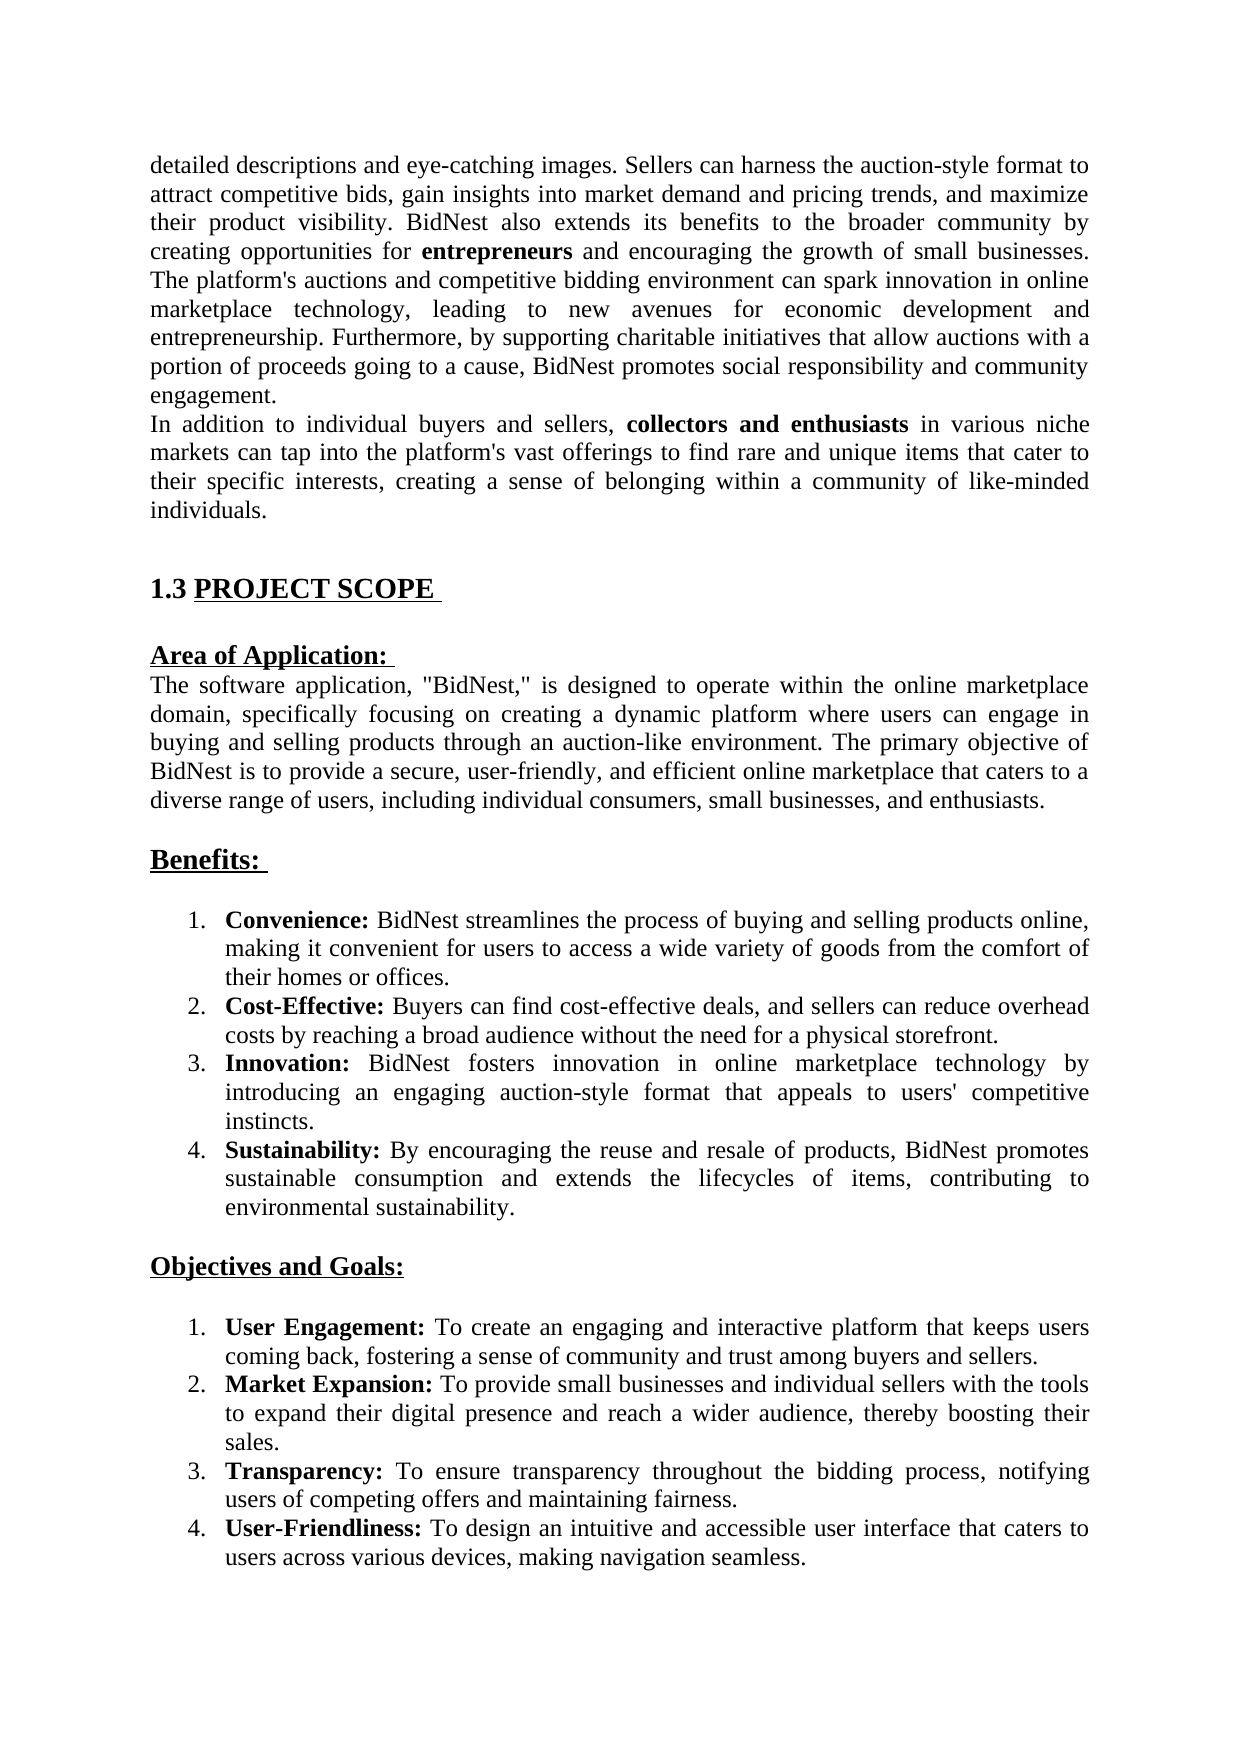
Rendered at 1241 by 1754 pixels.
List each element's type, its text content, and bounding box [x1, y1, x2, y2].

text 1.3 PROJECT SCOPE [150, 572, 1090, 605]
text Benefits: [150, 842, 1090, 876]
list Convenience: BidNest streamlines the process of buying and selling products online, making it convenient for users to access a wide variety of goods from the comfort of their homes or offices. [187, 905, 1090, 991]
text Area of Application: [150, 639, 1090, 670]
list Market Expansion: To provide small businesses and individual sellers with the tools to expand their digital presence and reach a wider audience, thereby boosting their sales. [187, 1369, 1090, 1456]
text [150, 150, 1090, 409]
list User Engagement: To create an engaging and interactive platform that keeps users coming back, fostering a sense of community and trust among buyers and sellers. [187, 1312, 1090, 1369]
list Cost-Effective: Buyers can find cost-effective deals, and sellers can reduce overhead costs by reaching a broad audience without the need for a physical storefront. [187, 991, 1090, 1048]
list Transparency: To ensure transparency throughout the bidding process, notifying users of competing offers and maintaining fairness. [187, 1456, 1090, 1513]
list User-Friendliness: To design an intuitive and accessible user interface that caters to users across various devices, making navigation seamless. [187, 1513, 1090, 1571]
list Sustainability: By encouraging the reuse and resale of products, BidNest promotes sustainable consumption and extends the lifecycles of items, contributing to environmental sustainability. [187, 1135, 1090, 1221]
list Innovation: BidNest fosters innovation in online marketplace technology by introducing an engaging auction-style format that appeals to users' competitive instincts. [187, 1048, 1090, 1135]
text In addition to individual buyers and sellers, collectors and enthusiasts in various niche markets can tap into the platform's vast offerings to find rare and unique items that cater to their specific interests, creating a sense of belonging within a community of like-minded individuals. [150, 409, 1090, 524]
text The software application, "BidNest," is designed to operate within the online marketplace domain, specifically focusing on creating a dynamic platform where users can engage in buying and selling products through an auction-like environment. The primary objective of BidNest is to provide a secure, user-friendly, and efficient online marketplace that caters to a diverse range of users, including individual consumers, small businesses, and enthusiasts. [150, 670, 1090, 814]
text Objectives and Goals: [150, 1250, 1090, 1281]
